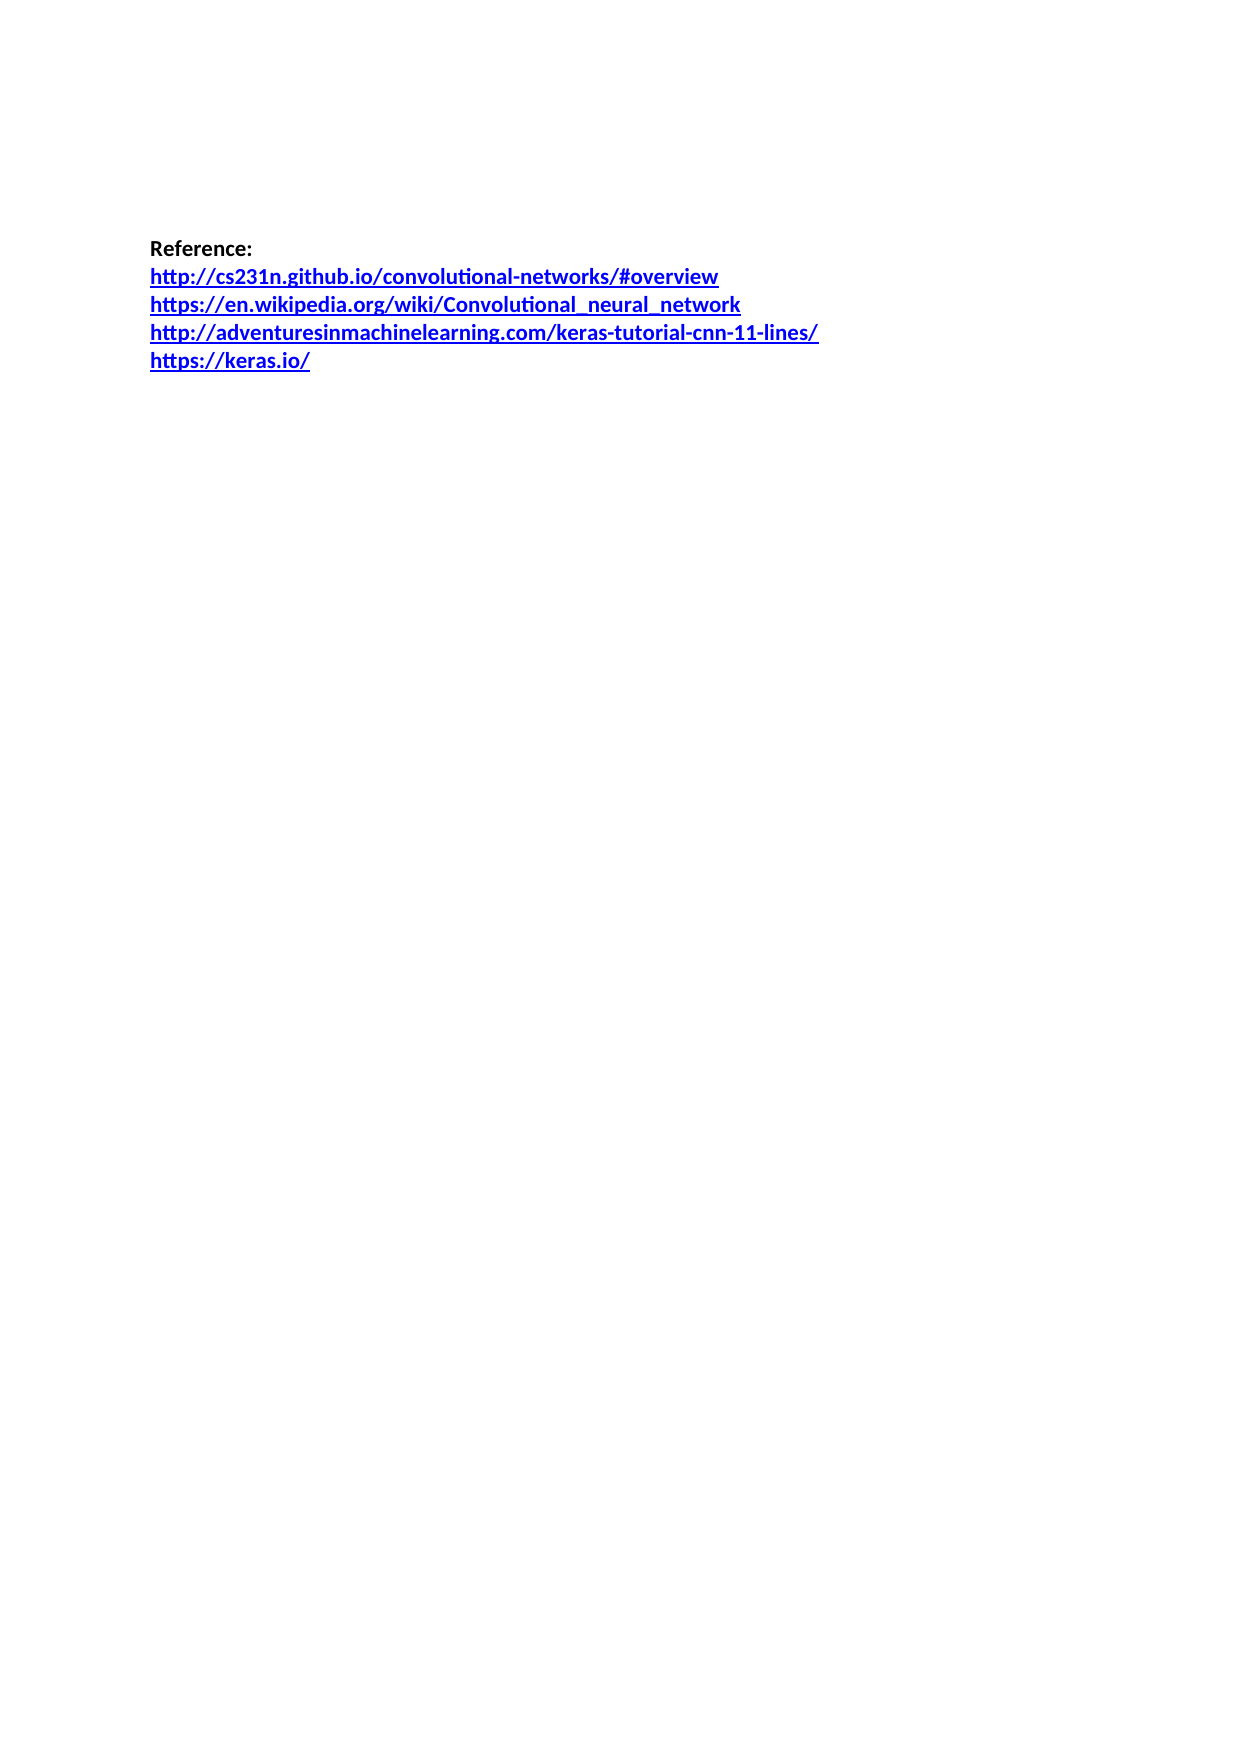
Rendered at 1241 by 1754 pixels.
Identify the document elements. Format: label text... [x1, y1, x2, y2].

text https://en.wikipedia.org/wiki/Convolutional_neural_network [150, 290, 1090, 318]
text Reference: [150, 234, 1090, 262]
text http://adventuresinmachinelearning.com/keras-tutorial-cnn-11-lines/ [150, 318, 1090, 346]
text http://cs231n.github.io/convolutional-networks/#overview [150, 262, 1090, 290]
text https://keras.io/ [150, 346, 1090, 374]
